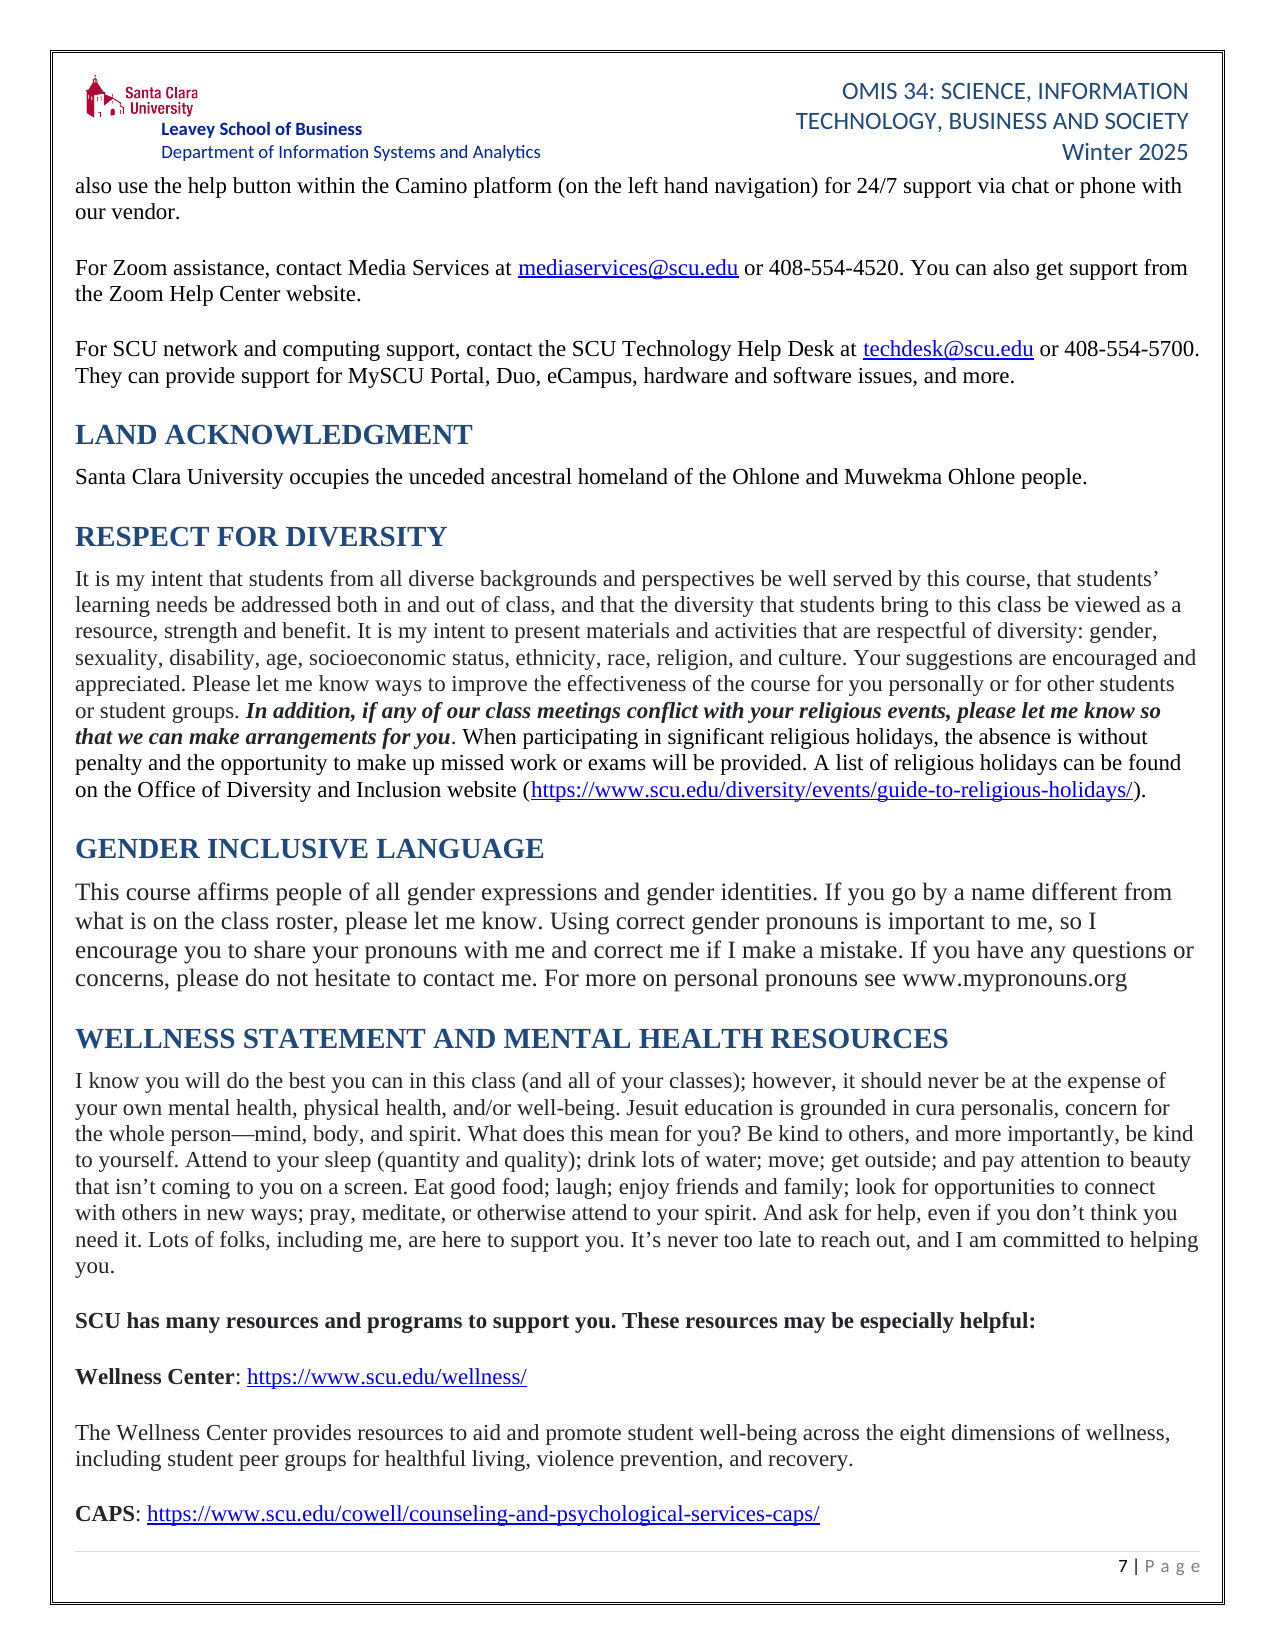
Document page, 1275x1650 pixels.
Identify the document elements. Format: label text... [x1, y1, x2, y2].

picture [86, 75, 198, 118]
subtitle Gender Inclusive Language [75, 831, 1200, 865]
text The Wellness Center provides resources to aid and promote student well-being across the eight dimensions of wellness, including student peer groups for healthful living, violence prevention, and recovery. [75, 1418, 1200, 1471]
text Santa Clara University occupies the unceded ancestral homeland of the Ohlone and Muwekma Ohlone people. [75, 463, 1200, 490]
text CAPS: https://www.scu.edu/cowell/counseling-and-psychological-services-caps/ [75, 1500, 1200, 1527]
subtitle Land Acknowledgment [75, 417, 1200, 451]
text Wellness Center: https://www.scu.edu/wellness/ [75, 1363, 1200, 1389]
text SCU has many resources and programs to support you. These resources may be especially helpful: [75, 1307, 1200, 1334]
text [75, 172, 1200, 224]
text This course affirms people of all gender expressions and gender identities. If you go by a name different from what is on the class roster, please let me know. Using correct gender pronouns is important to me, so I encourage you to share your pronouns with me and correct me if I make a mistake. If you have any questions or concerns, please do not hesitate to contact me. For more on personal pronouns see www.mypronouns.org [75, 877, 1200, 992]
text I know you will do the best you can in this class (and all of your classes); however, it should never be at the expense of your own mental health, physical health, and/or well-being. Jesuit education is grounded in cura personalis, concern for the whole person—mind, body, and spirit. What does this mean for you? Be kind to others, and more importantly, be kind to yourself. Attend to your sleep (quantity and quality); drink lots of water; move; get outside; and pay attention to beauty that isn’t coming to you on a screen. Eat good food; laugh; enjoy friends and family; look for opportunities to connect with others in new ways; pray, meditate, or otherwise attend to your spirit. And ask for help, even if you don’t think you need it. Lots of folks, including me, are here to support you. It’s never too late to reach out, and I am committed to helping you. [75, 1067, 1200, 1278]
subtitle Respect for Diversity [75, 519, 1200, 552]
subtitle Wellness Statement and Mental Health Resources [75, 1021, 1200, 1055]
text It is my intent that students from all diverse backgrounds and perspectives be well served by this course, that students’ learning needs be addressed both in and out of class, and that the diversity that students bring to this class be viewed as a resource, strength and benefit. It is my intent to present materials and activities that are respectful of diversity: gender, sexuality, disability, age, socioeconomic status, ethnicity, race, religion, and culture. Your suggestions are encouraged and appreciated. Please let me know ways to improve the effectiveness of the course for you personally or for other students or student groups. In addition, if any of our class meetings conflict with your religious events, please let me know so that we can make arrangements for you. When participating in significant religious holidays, the absence is without penalty and the opportunity to make up missed work or exams will be provided. A list of religious holidays can be found on the Office of Diversity and Inclusion website (https://www.scu.edu/diversity/events/guide-to-religious-holidays/). [75, 565, 1200, 802]
text For SCU network and computing support, contact the SCU Technology Help Desk at techdesk@scu.edu or 408-554-5700. They can provide support for MySCU Portal, Duo, eCampus, hardware and software issues, and more. [75, 335, 1200, 388]
text For Zoom assistance, contact Media Services at mediaservices@scu.edu or 408-554-4520. You can also get support from the Zoom Help Center website. [75, 253, 1200, 306]
